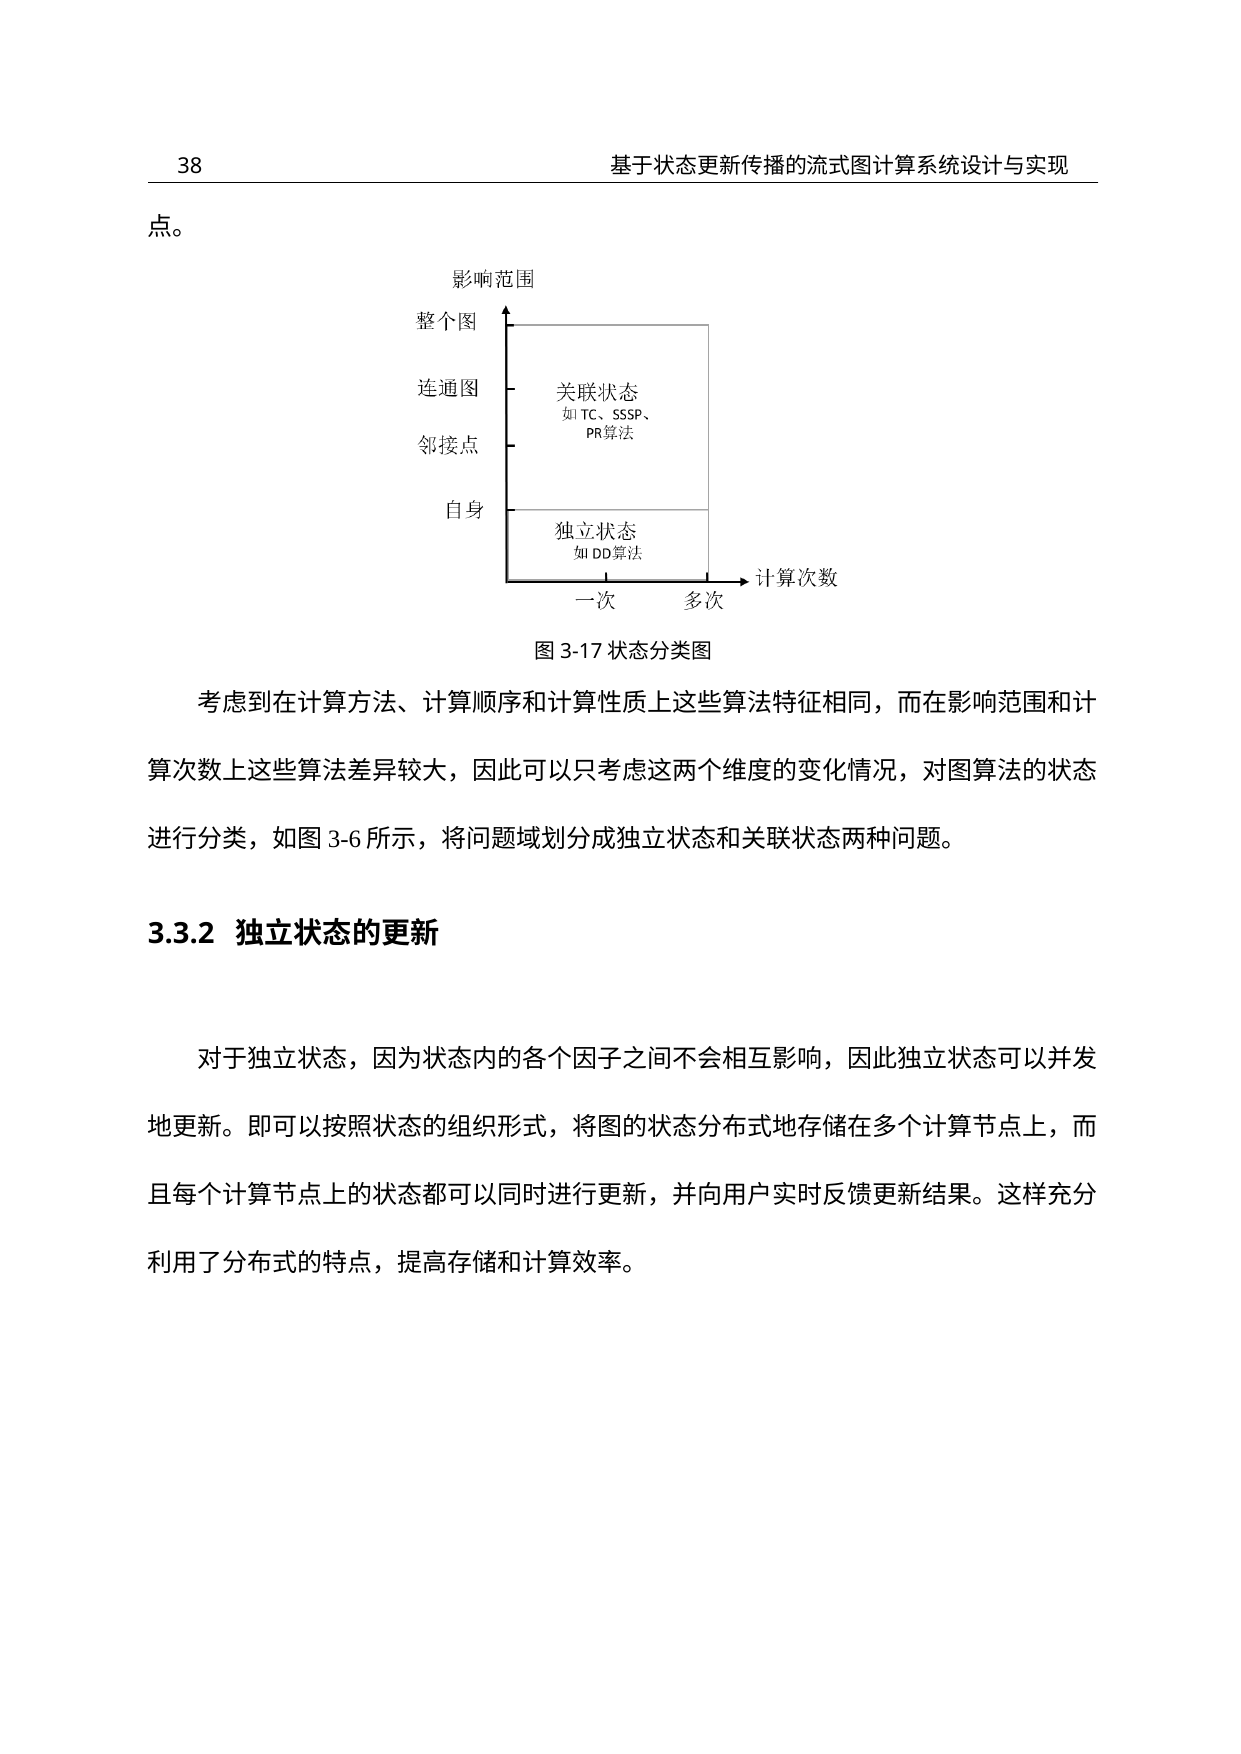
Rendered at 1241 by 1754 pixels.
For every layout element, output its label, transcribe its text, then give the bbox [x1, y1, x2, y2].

text 考虑到在计算方法、计算顺序和计算性质上这些算法特征相同，而在影响范围和计算次数上这些算法差异较大，因此可以只考虑这两个维度的变化情况，对图算法的状态进行分类，如图3-6所示，将问题域划分成独立状态和关联状态两种问题。 [148, 666, 1098, 870]
picture [402, 258, 894, 624]
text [148, 191, 1098, 259]
subtitle 独立状态的更新 [148, 897, 1098, 965]
text 对于独立状态，因为状态内的各个因子之间不会相互影响，因此独立状态可以并发地更新。即可以按照状态的组织形式，将图的状态分布式地存储在多个计算节点上，而且每个计算节点上的状态都可以同时进行更新，并向用户实时反馈更新结果。这样充分利用了分布式的特点，提高存储和计算效率。 [148, 1023, 1098, 1295]
